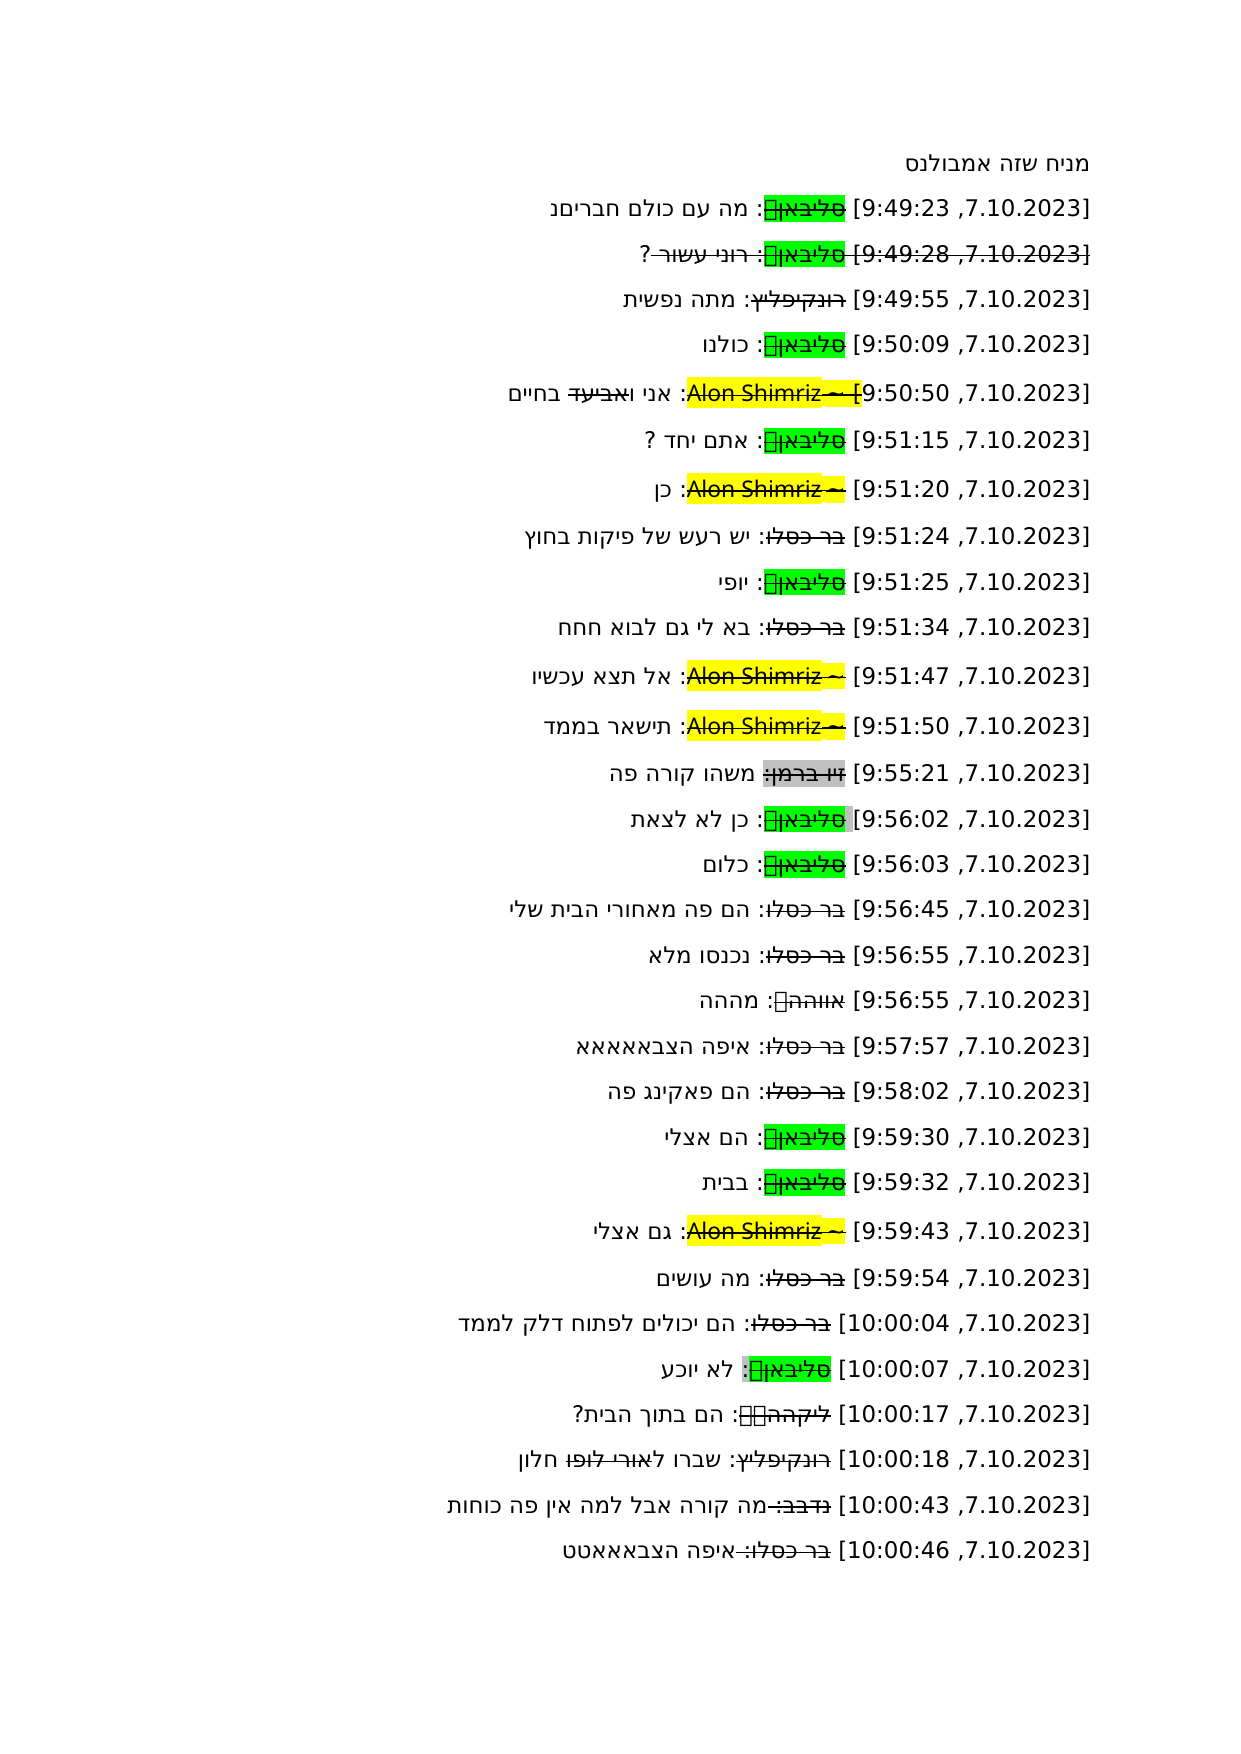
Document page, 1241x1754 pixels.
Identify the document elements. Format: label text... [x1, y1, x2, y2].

text [7.10.2023, 10:00:07] סליבאן🤖: לא יוכע [150, 1356, 742, 1382]
text [7.10.2023, 9:50:50] ~ Alon Shimriz: אני ואביעד בחיים [150, 377, 687, 408]
text [7.10.2023, 9:59:30] סליבאן🤖: הם אצלי [845, 1124, 1090, 1150]
text [7.10.2023, 9:55:21] זיו ברמן: משהו קורה פה [150, 760, 763, 787]
text [7.10.2023, 9:59:43] ~ Alon Shimriz: גם אצלי [150, 1214, 1090, 1246]
text [7.10.2023, 10:00:46] בר כסלו: איפה הצבאאאטט [150, 1537, 1090, 1564]
text [7.10.2023, 10:00:43] נדבב: מה קורה אבל למה אין פה כוחות [150, 1492, 1090, 1519]
text [7.10.2023, 9:49:28] סליבאן🤖: רוני עשור ? [150, 241, 764, 267]
text [7.10.2023, 9:51:25] סליבאן🤖: יופי [150, 569, 764, 595]
text [7.10.2023, 9:56:45] בר כסלו: הם פה מאחורי הבית שלי [150, 897, 1090, 923]
text [7.10.2023, 9:51:20] ~ Alon Shimriz: כן [150, 473, 687, 504]
text [7.10.2023, 9:51:47] ~ Alon Shimriz: אל תצא עכשיו [150, 659, 1090, 691]
text [7.10.2023, 9:51:50] ~ Alon Shimriz: תישאר בממד [150, 710, 687, 741]
text [7.10.2023, 10:00:04] בר כסלו: הם יכולים לפתוח דלק לממד [150, 1310, 1090, 1337]
text [7.10.2023, 9:51:24] בר כסלו: יש רעש של פיקות בחוץ [150, 523, 1090, 550]
text [7.10.2023, 9:50:09] סליבאן🤖: כולנו [845, 332, 1090, 358]
text [7.10.2023, 9:56:03] סליבאן🤖: כלום [845, 851, 1090, 878]
text [7.10.2023, 10:00:18] רונקיפליץ: שברו לאורי לופו חלון [150, 1447, 1090, 1473]
text [7.10.2023, 9:51:25] סליבאן🤖: יופי [845, 569, 1090, 595]
text [7.10.2023, 9:55:21] זיו ברמן: משהו קורה פה [845, 760, 1090, 787]
text [7.10.2023, 9:58:02] בר כסלו: הם פאקינג פה [150, 1078, 1090, 1105]
text [7.10.2023, 9:51:50] ~ Alon Shimriz: תישאר בממד [822, 710, 1090, 741]
text [7.10.2023, 9:56:02] סליבאן🤖: כן לא לצאת [150, 806, 764, 832]
text [7.10.2023, 9:51:34] בר כסלו: בא לי גם לבוא חחח [150, 614, 1090, 641]
text [7.10.2023, 9:56:55] בר כסלו: נכנסו מלא [150, 942, 1090, 969]
text [7.10.2023, 10:00:17] ליקהה💓💓: הם בתוך הבית? [150, 1401, 1090, 1428]
text [7.10.2023, 9:50:09] סליבאן🤖: כולנו [150, 332, 764, 358]
text [7.10.2023, 9:49:28] סליבאן🤖: רוני עשור ? [845, 241, 1090, 255]
text [7.10.2023, 9:49:23] סליבאן🤖: מה עם כולם חבריםנ [845, 195, 1090, 222]
text [7.10.2023, 9:51:15] סליבאן🤖: אתם יחד ? [150, 427, 1090, 454]
text [7.10.2023, 10:00:07] סליבאן🤖: לא יוכע [831, 1356, 1090, 1382]
text [7.10.2023, 9:59:32] סליבאן🤖: בבית [845, 1169, 1090, 1196]
text [7.10.2023, 9:59:54] בר כסלו: מה עושים [150, 1265, 1090, 1292]
text מניח שזה אמבולנס [150, 150, 1090, 177]
text [7.10.2023, 9:57:57] בר כסלו: איפה הצבאאאאא [150, 1033, 1090, 1059]
text [7.10.2023, 9:50:50] ~ Alon Shimriz: אני ואביעד בחיים [822, 377, 1090, 408]
text [7.10.2023, 9:59:30] סליבאן🤖: הם אצלי [150, 1124, 764, 1150]
text [7.10.2023, 9:59:32] סליבאן🤖: בבית [150, 1169, 764, 1196]
text [7.10.2023, 9:49:23] סליבאן🤖: מה עם כולם חבריםנ [150, 195, 764, 222]
text [7.10.2023, 9:51:20] ~ Alon Shimriz: כן [822, 473, 1090, 504]
text [7.10.2023, 9:56:02] סליבאן🤖: כן לא לצאת [853, 806, 1090, 832]
text [7.10.2023, 9:56:03] סליבאן🤖: כלום [150, 851, 764, 878]
text [7.10.2023, 9:56:55] אווהה💓: מההה [150, 987, 1090, 1014]
text [7.10.2023, 9:49:55] רונקיפליץ: מתה נפשית [150, 286, 1090, 313]
